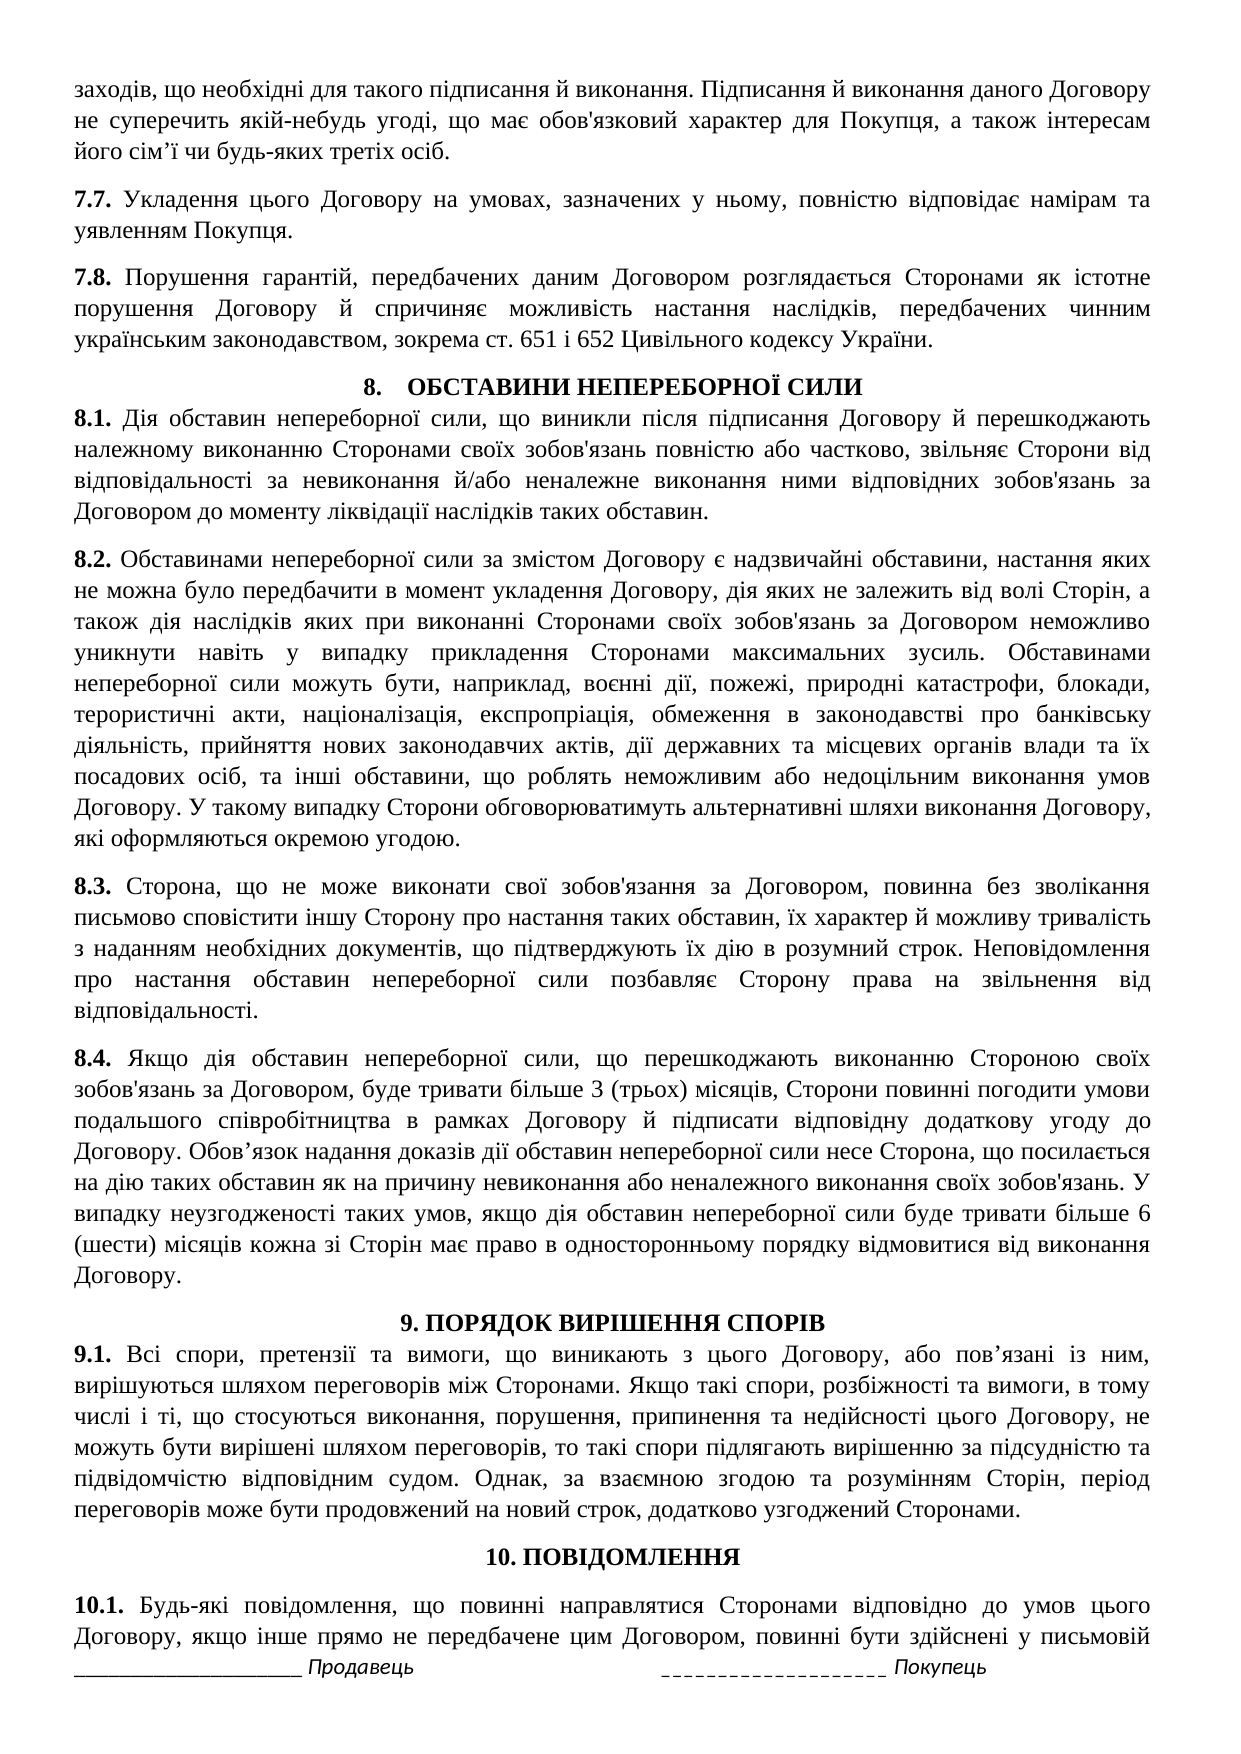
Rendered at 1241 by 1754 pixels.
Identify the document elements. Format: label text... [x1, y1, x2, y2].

text 8.3. Сторона, що не може виконати свої зобов'язання за Договором, повинна без зволікання письмово сповістити іншу Сторону про настання таких обставин, їх характер й можливу тривалість з наданням необхідних документів, що підтверджують їх дію в розумний строк. Неповідомлення про настання обставин непереборної сили позбавляє Сторону права на звільнення від відповідальності. [74, 871, 1152, 1024]
text 9.1. Всі спори, претензії та вимоги, що виникають з цього Договору, або пов’язані із ним, вирішуються шляхом переговорів між Сторонами. Якщо такі спори, розбіжності та вимоги, в тому числі і ті, що стосуються виконання, порушення, припинення та недійсності цього Договору, не можуть бути вирішені шляхом переговорів, то такі спори підлягають вирішенню за підсудністю та підвідомчістю відповідним судом. Однак, за взаємною згодою та розумінням Сторін, період переговорів може бути продовжений на новий строк, додатково узгоджений Сторонами. [74, 1339, 1152, 1523]
text 8.1. Дія обставин непереборної сили, що виникли після підписання Договору й перешкоджають належному виконанню Сторонами своїх зобов'язань повністю або частково, звільняє Сторони від відповідальності за невиконання й/або неналежне виконання ними відповідних зобов'язань за Договором до моменту ліквідації наслідків таких обставин. [74, 403, 1152, 525]
text 8.4. Якщо дія обставин непереборної сили, що перешкоджають виконанню Стороною своїх зобов'язань за Договором, буде тривати більше 3 (трьох) місяців, Сторони повинні погодити умови подальшого співробітництва в рамках Договору й підписати відповідну додаткову угоду до Договору. Обов’язок надання доказів дії обставин непереборної сили несе Сторона, що посилається на дію таких обставин як на причину невиконання або неналежного виконання своїх зобов'язань. У випадку неузгодженості таких умов, якщо дія обставин непереборної сили буде тривати більше 6 (шести) місяців кожна зі Сторін має право в односторонньому порядку відмовитися від виконання Договору. [74, 1043, 1152, 1289]
text 8.2. Обставинами непереборної сили за змістом Договору є надзвичайні обставини, настання яких не можна було передбачити в момент укладення Договору, дія яких не залежить від волі Сторін, а також дія наслідків яких при виконанні Сторонами своїх зобов'язань за Договором неможливо уникнути навіть у випадку прикладення Сторонами максимальних зусиль. Обставинами непереборної сили можуть бути, наприклад, воєнні дії, пожежі, природні катастрофи, блокади, терористичні акти, націоналізація, експропріація, обмеження в законодавстві про банківську діяльність, прийняття нових законодавчих актів, дії державних та місцевих органів влади та їх посадових осіб, та інші обставини, що роблять неможливим або недоцільним виконання умов Договору. У такому випадку Сторони обговорюватимуть альтернативні шляхи виконання Договору, які оформляються окремою угодою. [74, 544, 1152, 852]
text 10. ПОВІДОМЛЕННЯ [74, 1542, 1152, 1571]
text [74, 74, 1152, 165]
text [74, 1590, 1152, 1649]
text 7.8. Порушення гарантій, передбачених даним Договором розглядається Сторонами як істотне порушення Договору й спричиняє можливість настання наслідків, передбачених чинним українським законодавством, зокрема ст. 651 і 652 Цивільного кодексу України. [74, 262, 1152, 353]
text 7.7. Укладення цього Договору на умовах, зазначених у ньому, повністю відповідає намірам та уявленням Покупця. [74, 184, 1152, 243]
text 9. ПОРЯДОК ВИРІШЕННЯ СПОРІВ [74, 1308, 1152, 1337]
text 8. ОБСТАВИНИ НЕПЕРЕБОРНОЇ СИЛИ [74, 372, 1152, 401]
